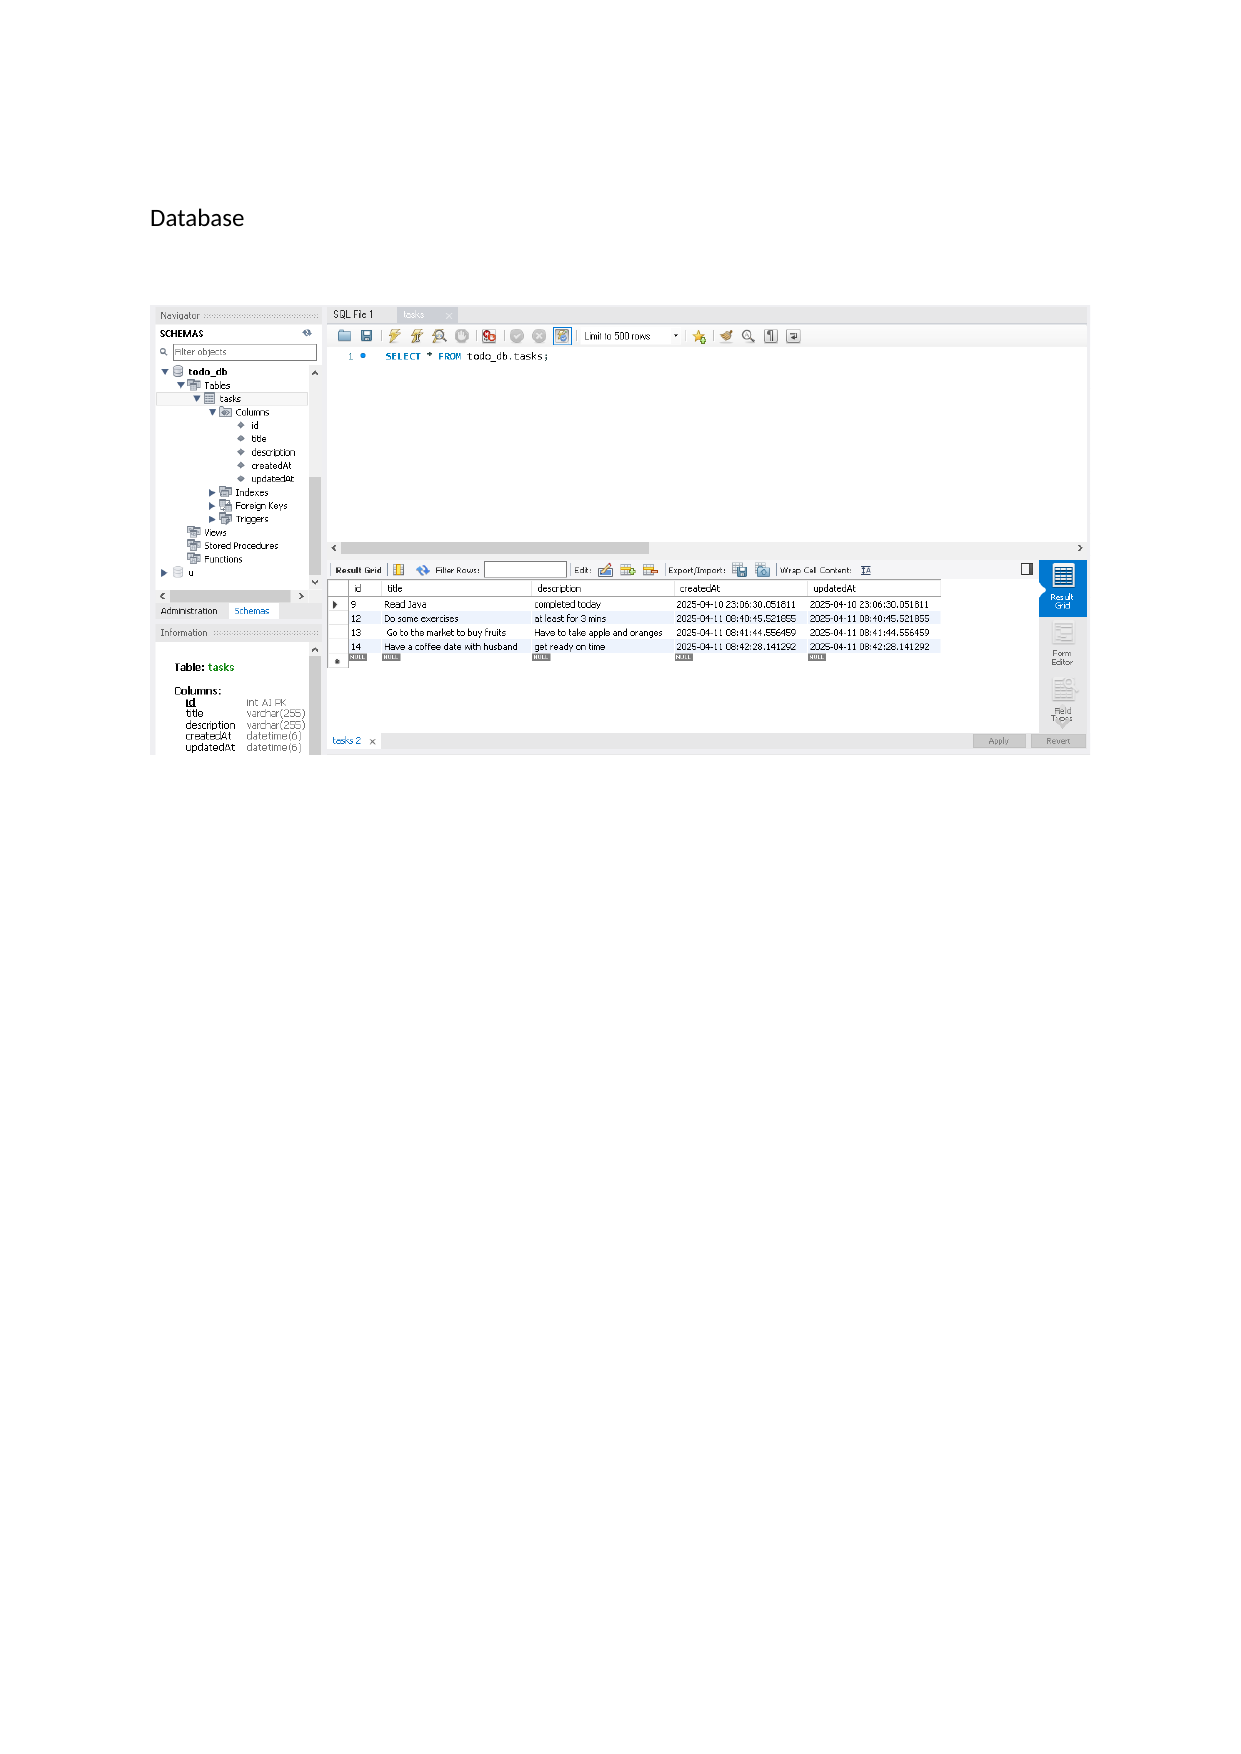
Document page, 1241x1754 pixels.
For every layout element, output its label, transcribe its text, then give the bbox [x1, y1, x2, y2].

picture [150, 305, 1091, 755]
text Database [150, 202, 1090, 232]
